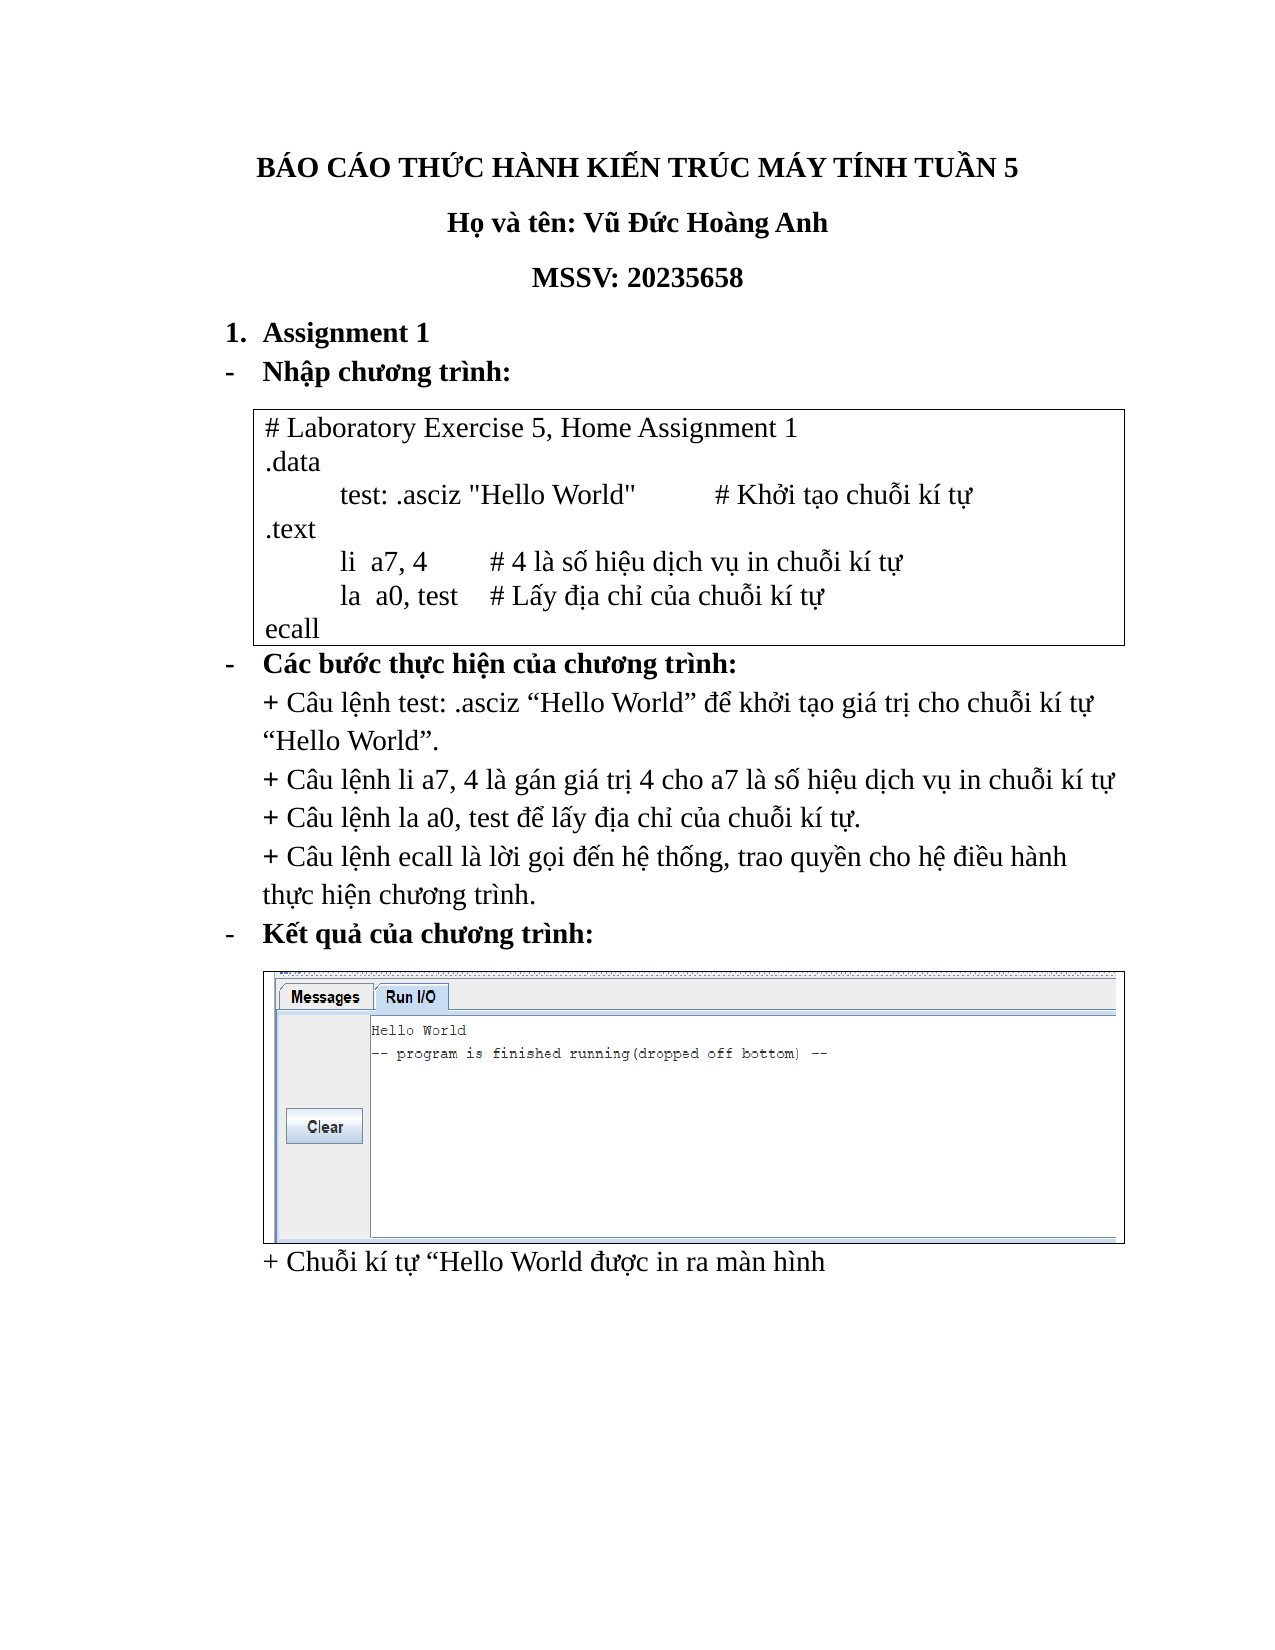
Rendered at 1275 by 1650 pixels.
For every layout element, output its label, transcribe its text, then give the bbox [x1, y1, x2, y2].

text Họ và tên: Vũ Đức Hoàng Anh [150, 205, 1125, 239]
text MSSV: 20235658 [150, 260, 1125, 294]
list + Câu lệnh la a0, test để lấy địa chỉ của chuỗi kí tự. [262, 800, 1125, 834]
list + Câu lệnh ecall là lời gọi đến hệ thống, trao quyền cho hệ điều hành thực hiện chương trình. [262, 839, 1125, 911]
list + Chuỗi kí tự “Hello World được in ra màn hình [262, 1244, 1125, 1277]
list Các bước thực hiện của chương trình: [225, 646, 1125, 680]
list Assignment 1 [225, 316, 1125, 349]
text BÁO CÁO THỨC HÀNH KIẾN TRÚC MÁY TÍNH TUẦN 5 [150, 150, 1125, 183]
list Nhập chương trình: [225, 354, 1125, 388]
list + Câu lệnh li a7, 4 là gán giá trị 4 cho a7 là số hiệu dịch vụ in chuỗi kí tự [262, 762, 1125, 795]
picture [274, 972, 1116, 1243]
table_header # Laboratory Exercise 5, Home Assignment 1 .data test: .asciz "Hello World" # Khởi tạo chuỗi kí tự .text li a7, 4 # 4 là số hiệu dịch vụ in chuỗi kí tự la a0, test # Lấy địa chỉ của chuỗi kí tự ecall [254, 410, 1124, 645]
table_header [264, 972, 274, 1243]
list Kết quả của chương trình: [225, 916, 1125, 949]
table_header [1116, 972, 1124, 1243]
list + Câu lệnh test: .asciz “Hello World” để khởi tạo giá trị cho chuỗi kí tự “Hello World”. [262, 685, 1125, 757]
